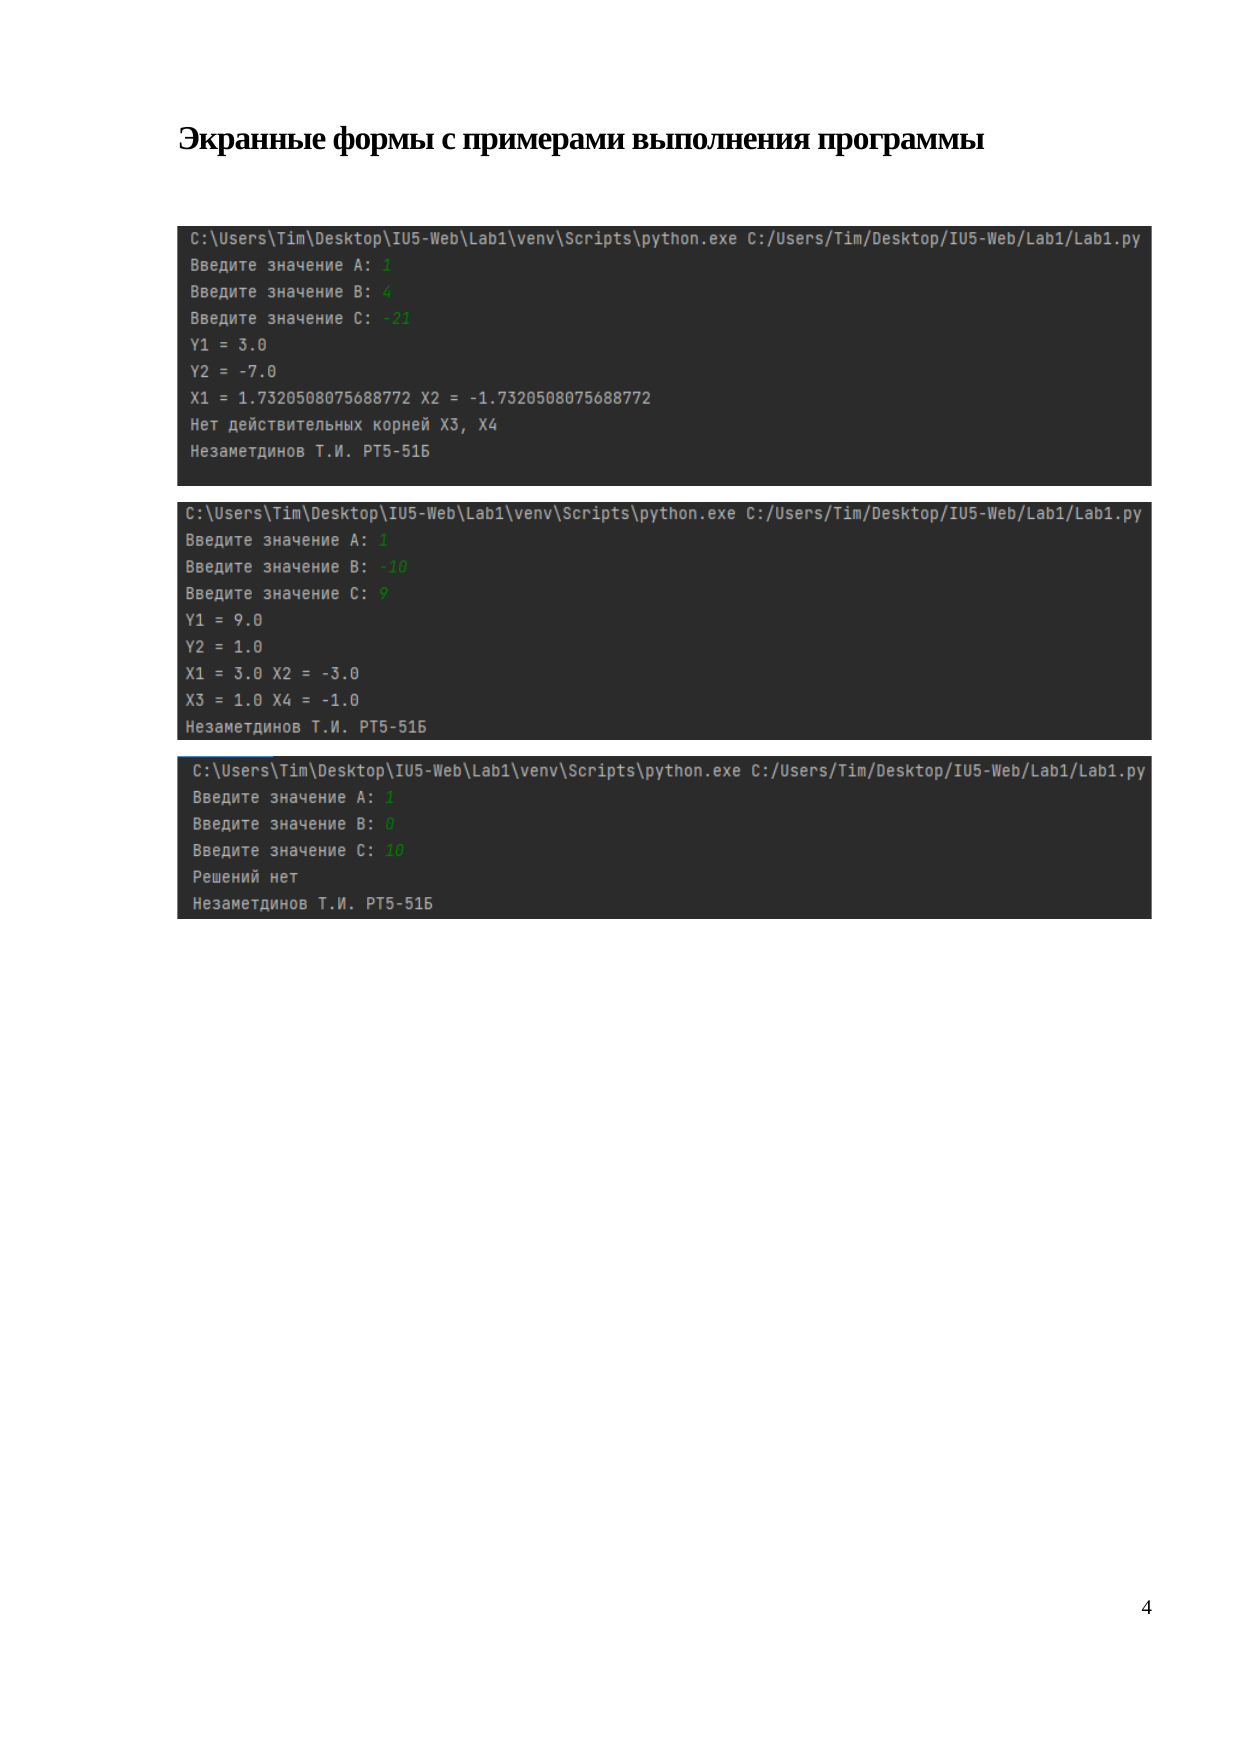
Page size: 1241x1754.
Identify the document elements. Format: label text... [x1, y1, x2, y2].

title Экранные формы с примерами выполнения программы [177, 118, 1152, 156]
picture [177, 502, 1152, 740]
picture [177, 226, 1152, 486]
picture [177, 756, 1152, 919]
